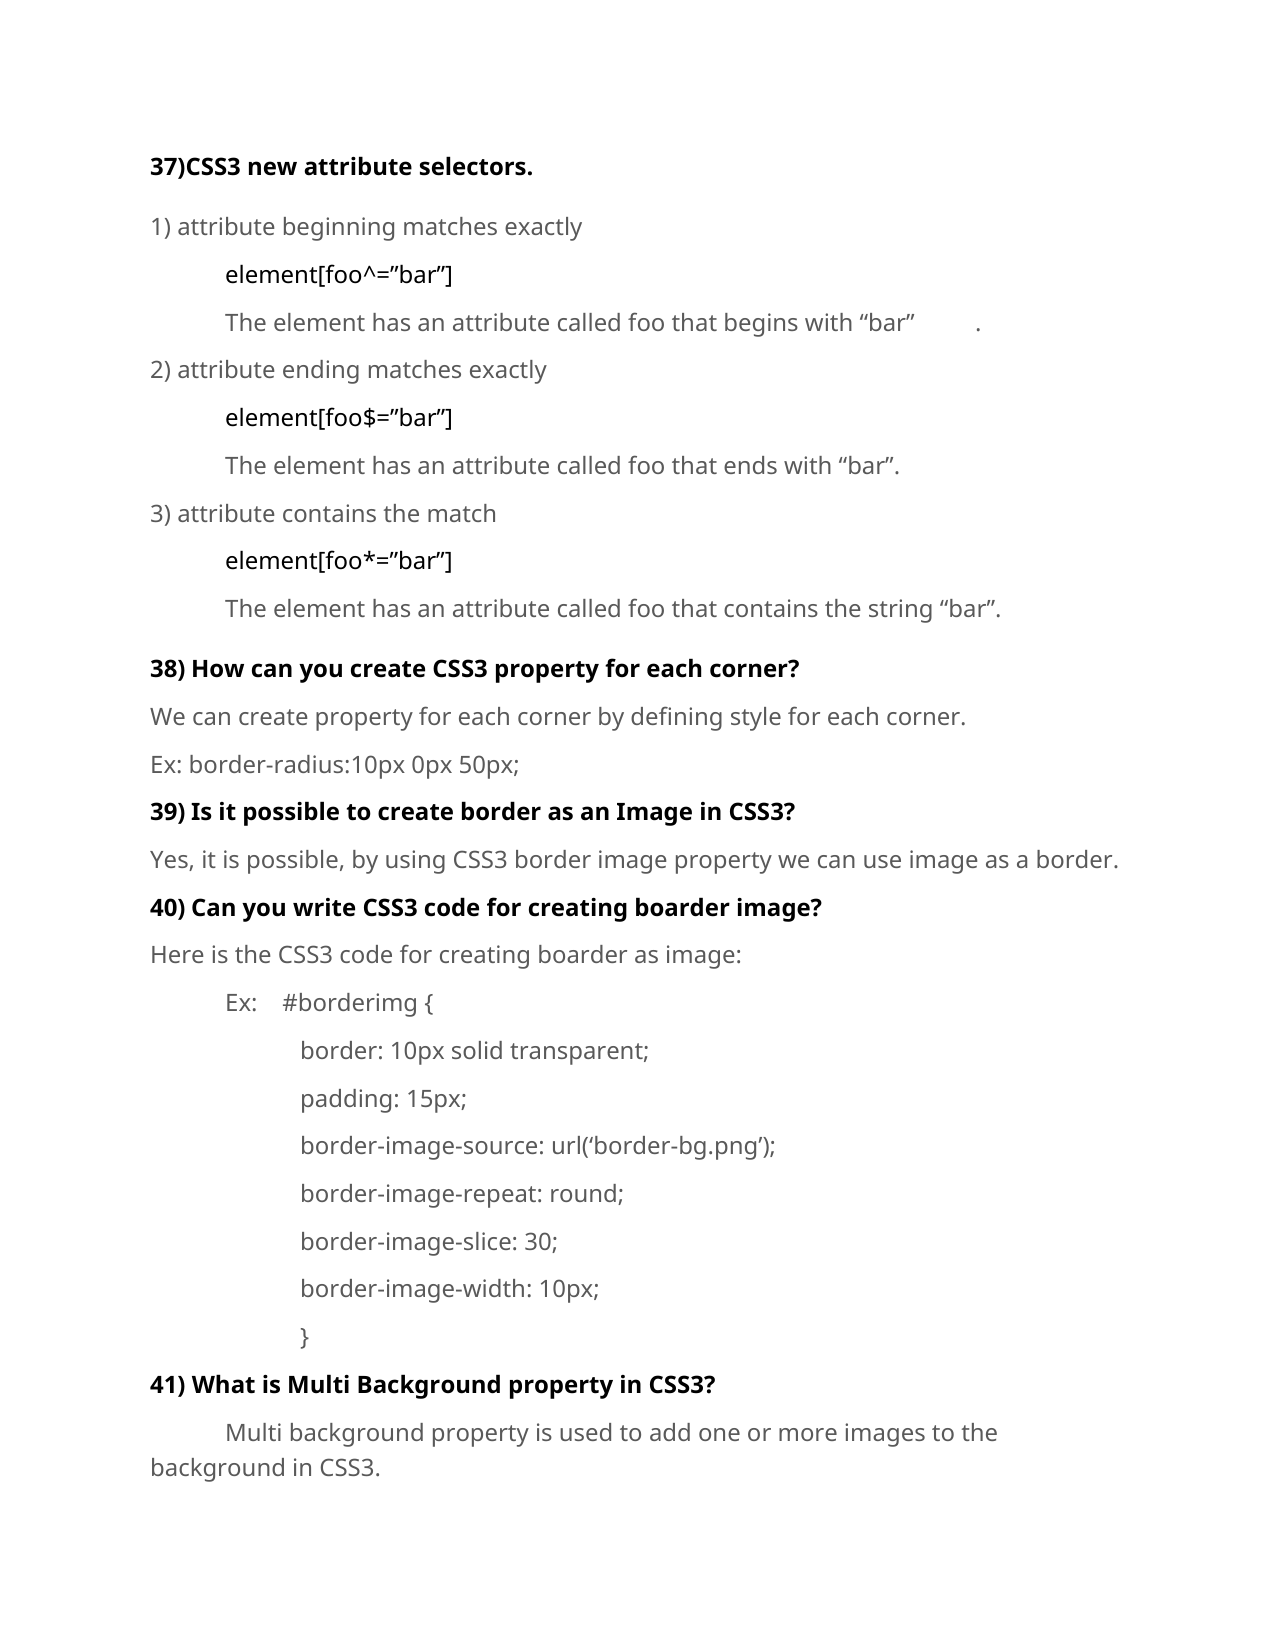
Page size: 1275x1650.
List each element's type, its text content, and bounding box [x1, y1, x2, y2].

text 37)CSS3 new attribute selectors. [150, 150, 1125, 183]
text The element has an attribute called foo that ends with “bar”. [225, 449, 1125, 481]
text 3) attribute contains the match [150, 496, 1125, 529]
text border-image-source: url(‘border-bg.png’); [300, 1129, 1125, 1162]
text 41) What is Multi Background property in CSS3? [150, 1368, 1125, 1400]
text 39) Is it possible to create border as an Image in CSS3? [150, 795, 1125, 828]
text border-image-width: 10px; [300, 1272, 1125, 1305]
text 1) attribute beginning matches exactly [150, 210, 1125, 243]
text Yes, it is possible, by using CSS3 border image property we can use image as a border. [150, 843, 1125, 876]
text 40) Can you write CSS3 code for creating boarder image? [150, 891, 1125, 923]
text padding: 15px; [300, 1081, 1125, 1114]
text border-image-repeat: round; [300, 1177, 1125, 1209]
text The element has an attribute called foo that contains the string “bar”. [225, 592, 1125, 624]
text border: 10px solid transparent; [300, 1034, 1125, 1066]
text 2) attribute ending matches exactly [150, 353, 1125, 386]
text element[foo*=”bar”] [225, 544, 1125, 577]
text The element has an attribute called foo that begins with “bar” . [225, 306, 1125, 338]
text element[foo$=”bar”] [225, 401, 1125, 434]
text element[foo^=”bar”] [225, 258, 1125, 291]
text Multi background property is used to add one or more images to the background in CSS3. [150, 1415, 1125, 1483]
text } [300, 1320, 1125, 1353]
text We can create property for each corner by defining style for each corner. [150, 700, 1125, 732]
text 38) How can you create CSS3 property for each corner? [150, 652, 1125, 685]
text Here is the CSS3 code for creating boarder as image: [150, 938, 1125, 971]
text border-image-slice: 30; [300, 1224, 1125, 1257]
text Ex: border-radius:10px 0px 50px; [150, 747, 1125, 780]
text Ex: #borderimg { [225, 986, 1125, 1019]
